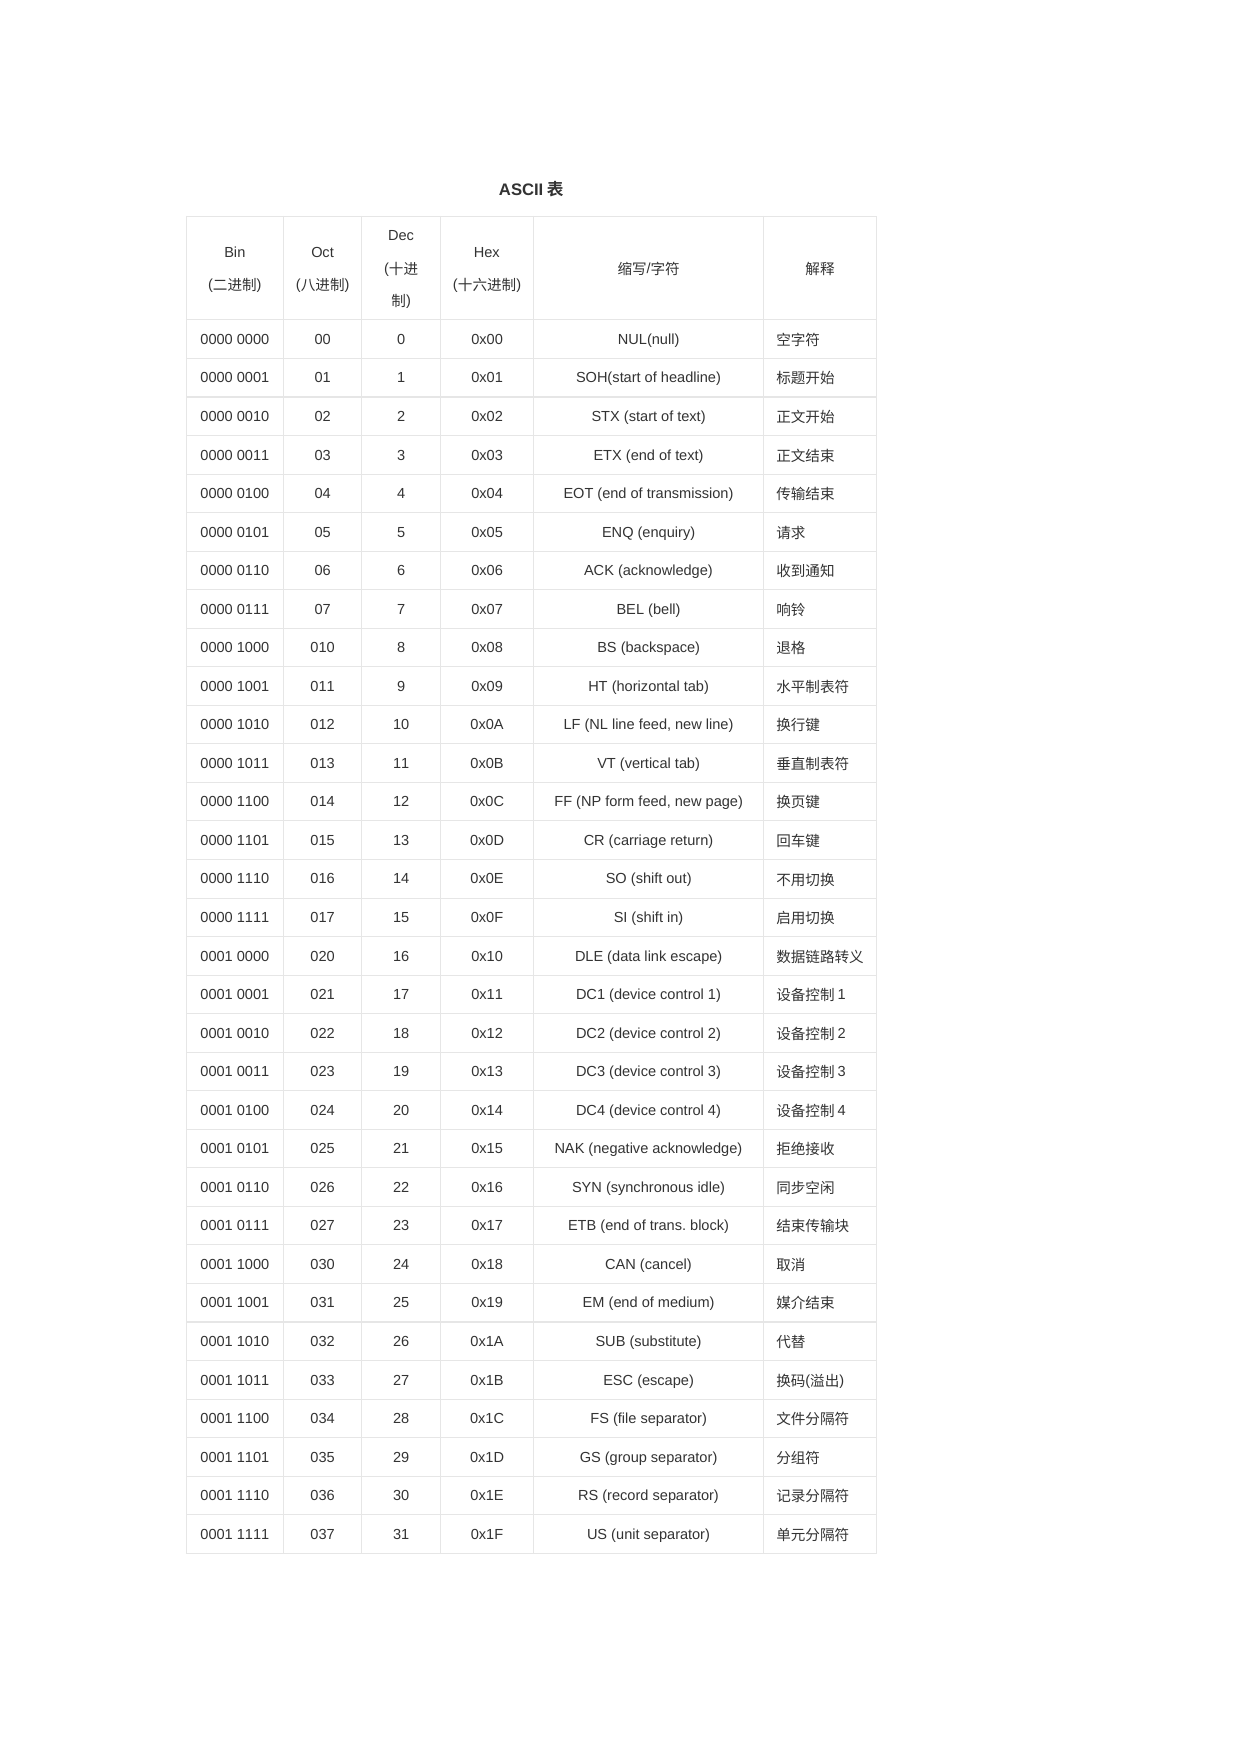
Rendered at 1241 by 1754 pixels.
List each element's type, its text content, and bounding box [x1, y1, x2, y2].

table_cell 0001 1011 [187, 1361, 283, 1398]
table_cell 032 [284, 1323, 361, 1360]
table_cell 0x15 [441, 1130, 533, 1167]
table_cell 正文结束 [764, 436, 876, 473]
table_cell 单元分隔符 [764, 1515, 876, 1553]
table_cell 28 [362, 1400, 440, 1437]
table_cell 15 [362, 899, 440, 936]
table_cell 29 [362, 1438, 440, 1476]
table_cell 0001 0001 [187, 976, 283, 1013]
table_cell 0x0C [441, 783, 533, 820]
table_cell 0000 1100 [187, 783, 283, 820]
table_cell 022 [284, 1014, 361, 1052]
table_cell 0001 1100 [187, 1400, 283, 1437]
table_cell CAN (cancel) [534, 1245, 763, 1283]
table_cell NAK (negative acknowledge) [534, 1130, 763, 1167]
table_cell 036 [284, 1477, 361, 1514]
table_cell EOT (end of transmission) [534, 475, 763, 512]
table_cell NUL(null) [534, 320, 763, 358]
table_cell LF (NL line feed, new line) [534, 706, 763, 743]
table_cell 0x06 [441, 552, 533, 589]
table_cell 媒介结束 [764, 1284, 876, 1321]
table_cell SO (shift out) [534, 860, 763, 897]
table_cell 023 [284, 1053, 361, 1090]
table_cell BS (backspace) [534, 629, 763, 666]
table_cell 0000 0000 [187, 320, 283, 358]
table_cell 0x1C [441, 1400, 533, 1437]
table_cell 0x13 [441, 1053, 533, 1090]
table_cell 033 [284, 1361, 361, 1398]
table_cell ACK (acknowledge) [534, 552, 763, 589]
table_cell SYN (synchronous idle) [534, 1168, 763, 1206]
table_cell 退格 [764, 629, 876, 666]
table_cell 11 [362, 744, 440, 782]
table_cell 020 [284, 937, 361, 974]
table_cell 垂直制表符 [764, 744, 876, 782]
table_cell 换页键 [764, 783, 876, 820]
table_cell 027 [284, 1207, 361, 1244]
table_cell FF (NP form feed, new page) [534, 783, 763, 820]
table_cell 回车键 [764, 821, 876, 859]
table_cell 代替 [764, 1323, 876, 1360]
table_cell 启用切换 [764, 899, 876, 936]
table_cell 024 [284, 1091, 361, 1129]
table_cell 数据链路转义 [764, 937, 876, 974]
table_cell 0x05 [441, 513, 533, 551]
table_cell 6 [362, 552, 440, 589]
table_cell 9 [362, 667, 440, 705]
table_cell 031 [284, 1284, 361, 1321]
table_cell 水平制表符 [764, 667, 876, 705]
table_cell 响铃 [764, 590, 876, 628]
table_cell 空字符 [764, 320, 876, 358]
table_cell 5 [362, 513, 440, 551]
table_cell 0x03 [441, 436, 533, 473]
table_cell 0x19 [441, 1284, 533, 1321]
table_cell 换行键 [764, 706, 876, 743]
table_cell EM (end of medium) [534, 1284, 763, 1321]
table_cell 不用切换 [764, 860, 876, 897]
table_cell 0000 0110 [187, 552, 283, 589]
table_cell 文件分隔符 [764, 1400, 876, 1437]
table_cell 0x0A [441, 706, 533, 743]
table_cell 0001 0010 [187, 1014, 283, 1052]
table_cell 0x14 [441, 1091, 533, 1129]
table_cell 0001 1111 [187, 1515, 283, 1553]
table_cell 0000 1011 [187, 744, 283, 782]
table_cell 27 [362, 1361, 440, 1398]
table_cell 请求 [764, 513, 876, 551]
table_cell 0x1D [441, 1438, 533, 1476]
table_cell 取消 [764, 1245, 876, 1283]
table_cell 设备控制2 [764, 1014, 876, 1052]
table_cell 0x04 [441, 475, 533, 512]
table_cell 012 [284, 706, 361, 743]
table_cell 2 [362, 398, 440, 435]
table_cell 030 [284, 1245, 361, 1283]
table_cell 0000 1000 [187, 629, 283, 666]
table_cell STX (start of text) [534, 398, 763, 435]
table_cell 14 [362, 860, 440, 897]
table_cell 记录分隔符 [764, 1477, 876, 1514]
table_cell 0001 0000 [187, 937, 283, 974]
table_cell 015 [284, 821, 361, 859]
table_cell 7 [362, 590, 440, 628]
table_cell 分组符 [764, 1438, 876, 1476]
table_cell 0000 0001 [187, 359, 283, 396]
table_cell 0x11 [441, 976, 533, 1013]
table_cell 0x18 [441, 1245, 533, 1283]
table_cell 0000 0011 [187, 436, 283, 473]
table_cell 0x07 [441, 590, 533, 628]
table_cell 0x00 [441, 320, 533, 358]
table_cell Oct (八进制) [284, 217, 361, 319]
table_cell 收到通知 [764, 552, 876, 589]
table_cell 0001 1110 [187, 1477, 283, 1514]
table_cell 18 [362, 1014, 440, 1052]
table_cell 0x1F [441, 1515, 533, 1553]
table_cell 0x02 [441, 398, 533, 435]
table_cell 设备控制1 [764, 976, 876, 1013]
table_cell DLE (data link escape) [534, 937, 763, 974]
table_cell 0x01 [441, 359, 533, 396]
table_cell DC4 (device control 4) [534, 1091, 763, 1129]
table_cell FS (file separator) [534, 1400, 763, 1437]
table_cell 同步空闲 [764, 1168, 876, 1206]
table_cell 26 [362, 1323, 440, 1360]
table_cell 0000 1101 [187, 821, 283, 859]
table_cell 设备控制3 [764, 1053, 876, 1090]
table_cell 0x09 [441, 667, 533, 705]
table_cell 03 [284, 436, 361, 473]
table_cell 0001 1000 [187, 1245, 283, 1283]
table_cell SUB (substitute) [534, 1323, 763, 1360]
table_cell 标题开始 [764, 359, 876, 396]
table_cell 0001 0101 [187, 1130, 283, 1167]
table_cell 25 [362, 1284, 440, 1321]
table_cell ESC (escape) [534, 1361, 763, 1398]
table_cell DC3 (device control 3) [534, 1053, 763, 1090]
table_cell 0x1B [441, 1361, 533, 1398]
table_cell 0 [362, 320, 440, 358]
table_cell 0x1A [441, 1323, 533, 1360]
table_cell 037 [284, 1515, 361, 1553]
table_cell ETB (end of trans. block) [534, 1207, 763, 1244]
table_cell 21 [362, 1130, 440, 1167]
table_cell DC2 (device control 2) [534, 1014, 763, 1052]
table_cell 24 [362, 1245, 440, 1283]
table_cell 0x1E [441, 1477, 533, 1514]
table_cell 8 [362, 629, 440, 666]
table_cell BEL (bell) [534, 590, 763, 628]
table_cell RS (record separator) [534, 1477, 763, 1514]
table_cell GS (group separator) [534, 1438, 763, 1476]
table_cell 0000 1001 [187, 667, 283, 705]
table_cell 1 [362, 359, 440, 396]
table_cell 026 [284, 1168, 361, 1206]
table_cell 016 [284, 860, 361, 897]
table_cell 22 [362, 1168, 440, 1206]
table_cell 结束传输块 [764, 1207, 876, 1244]
table_cell ENQ (enquiry) [534, 513, 763, 551]
table_cell 0000 1110 [187, 860, 283, 897]
table_cell 010 [284, 629, 361, 666]
table_cell 0001 0111 [187, 1207, 283, 1244]
table_cell 正文开始 [764, 398, 876, 435]
table_cell DC1 (device control 1) [534, 976, 763, 1013]
table_cell 06 [284, 552, 361, 589]
table_cell ETX (end of text) [534, 436, 763, 473]
table_cell 0000 0010 [187, 398, 283, 435]
table_cell HT (horizontal tab) [534, 667, 763, 705]
table_cell Dec (十进制) [362, 217, 440, 319]
table_cell CR (carriage return) [534, 821, 763, 859]
table_cell 缩写/字符 [534, 217, 763, 319]
table_cell 034 [284, 1400, 361, 1437]
table_cell 31 [362, 1515, 440, 1553]
table_cell 设备控制4 [764, 1091, 876, 1129]
table_cell 换码(溢出) [764, 1361, 876, 1398]
table_cell 0x16 [441, 1168, 533, 1206]
table_cell 07 [284, 590, 361, 628]
table_cell 017 [284, 899, 361, 936]
table_cell 传输结束 [764, 475, 876, 512]
table_cell 0x08 [441, 629, 533, 666]
table_cell 30 [362, 1477, 440, 1514]
table_cell 0001 1101 [187, 1438, 283, 1476]
table_cell 013 [284, 744, 361, 782]
table_cell 025 [284, 1130, 361, 1167]
table_cell 0x0D [441, 821, 533, 859]
table_cell 0001 0110 [187, 1168, 283, 1206]
table_cell 0001 0100 [187, 1091, 283, 1129]
table_cell 014 [284, 783, 361, 820]
table_cell SI (shift in) [534, 899, 763, 936]
table_cell Bin (二进制) [187, 217, 283, 319]
table_cell 02 [284, 398, 361, 435]
table_cell 01 [284, 359, 361, 396]
table_cell 021 [284, 976, 361, 1013]
table_cell 011 [284, 667, 361, 705]
table_cell VT (vertical tab) [534, 744, 763, 782]
table_cell 05 [284, 513, 361, 551]
table_cell 0x17 [441, 1207, 533, 1244]
table_cell 0000 0111 [187, 590, 283, 628]
table_cell 0000 0100 [187, 475, 283, 512]
table_header ASCII表 [186, 162, 876, 216]
table_cell 0x0B [441, 744, 533, 782]
table_cell US (unit separator) [534, 1515, 763, 1553]
table_cell 0001 0011 [187, 1053, 283, 1090]
table_cell 20 [362, 1091, 440, 1129]
table_cell 10 [362, 706, 440, 743]
table_cell 16 [362, 937, 440, 974]
table_cell 0x12 [441, 1014, 533, 1052]
table_cell Hex (十六进制) [441, 217, 533, 319]
table_cell 0x0F [441, 899, 533, 936]
table_cell 13 [362, 821, 440, 859]
table_cell 04 [284, 475, 361, 512]
table_cell 0000 1111 [187, 899, 283, 936]
table_cell 解释 [764, 217, 876, 319]
table_cell SOH(start of headline) [534, 359, 763, 396]
table_cell 0001 1010 [187, 1323, 283, 1360]
table_cell 00 [284, 320, 361, 358]
table_cell 17 [362, 976, 440, 1013]
table_cell 12 [362, 783, 440, 820]
table_cell 23 [362, 1207, 440, 1244]
table_cell 4 [362, 475, 440, 512]
table_cell 0x0E [441, 860, 533, 897]
table_cell 0000 0101 [187, 513, 283, 551]
table_cell 3 [362, 436, 440, 473]
table_cell 0001 1001 [187, 1284, 283, 1321]
table_cell 拒绝接收 [764, 1130, 876, 1167]
table_cell 19 [362, 1053, 440, 1090]
table_cell 035 [284, 1438, 361, 1476]
table_cell 0x10 [441, 937, 533, 974]
table_cell 0000 1010 [187, 706, 283, 743]
